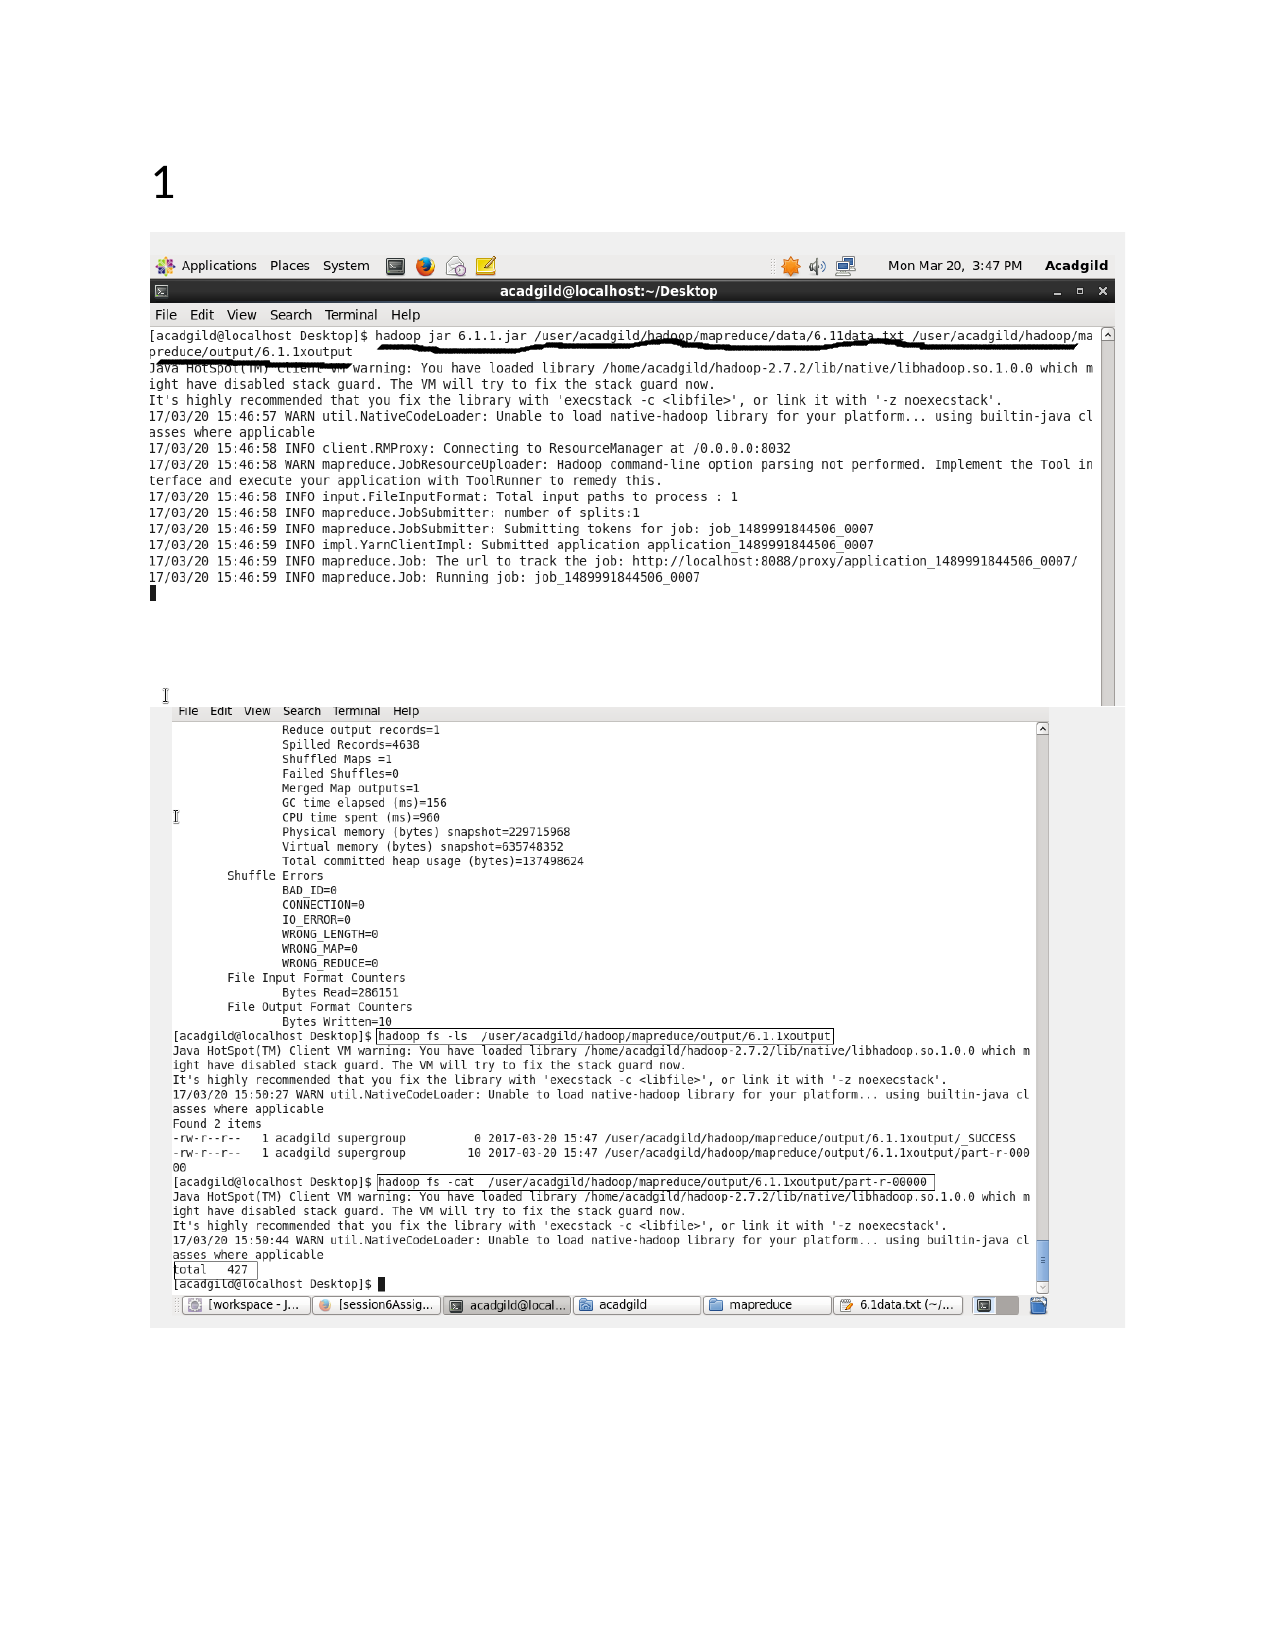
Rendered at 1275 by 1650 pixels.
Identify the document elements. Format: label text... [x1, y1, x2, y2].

picture [150, 707, 1125, 1328]
picture [150, 232, 1125, 706]
text 1 [150, 150, 1125, 211]
